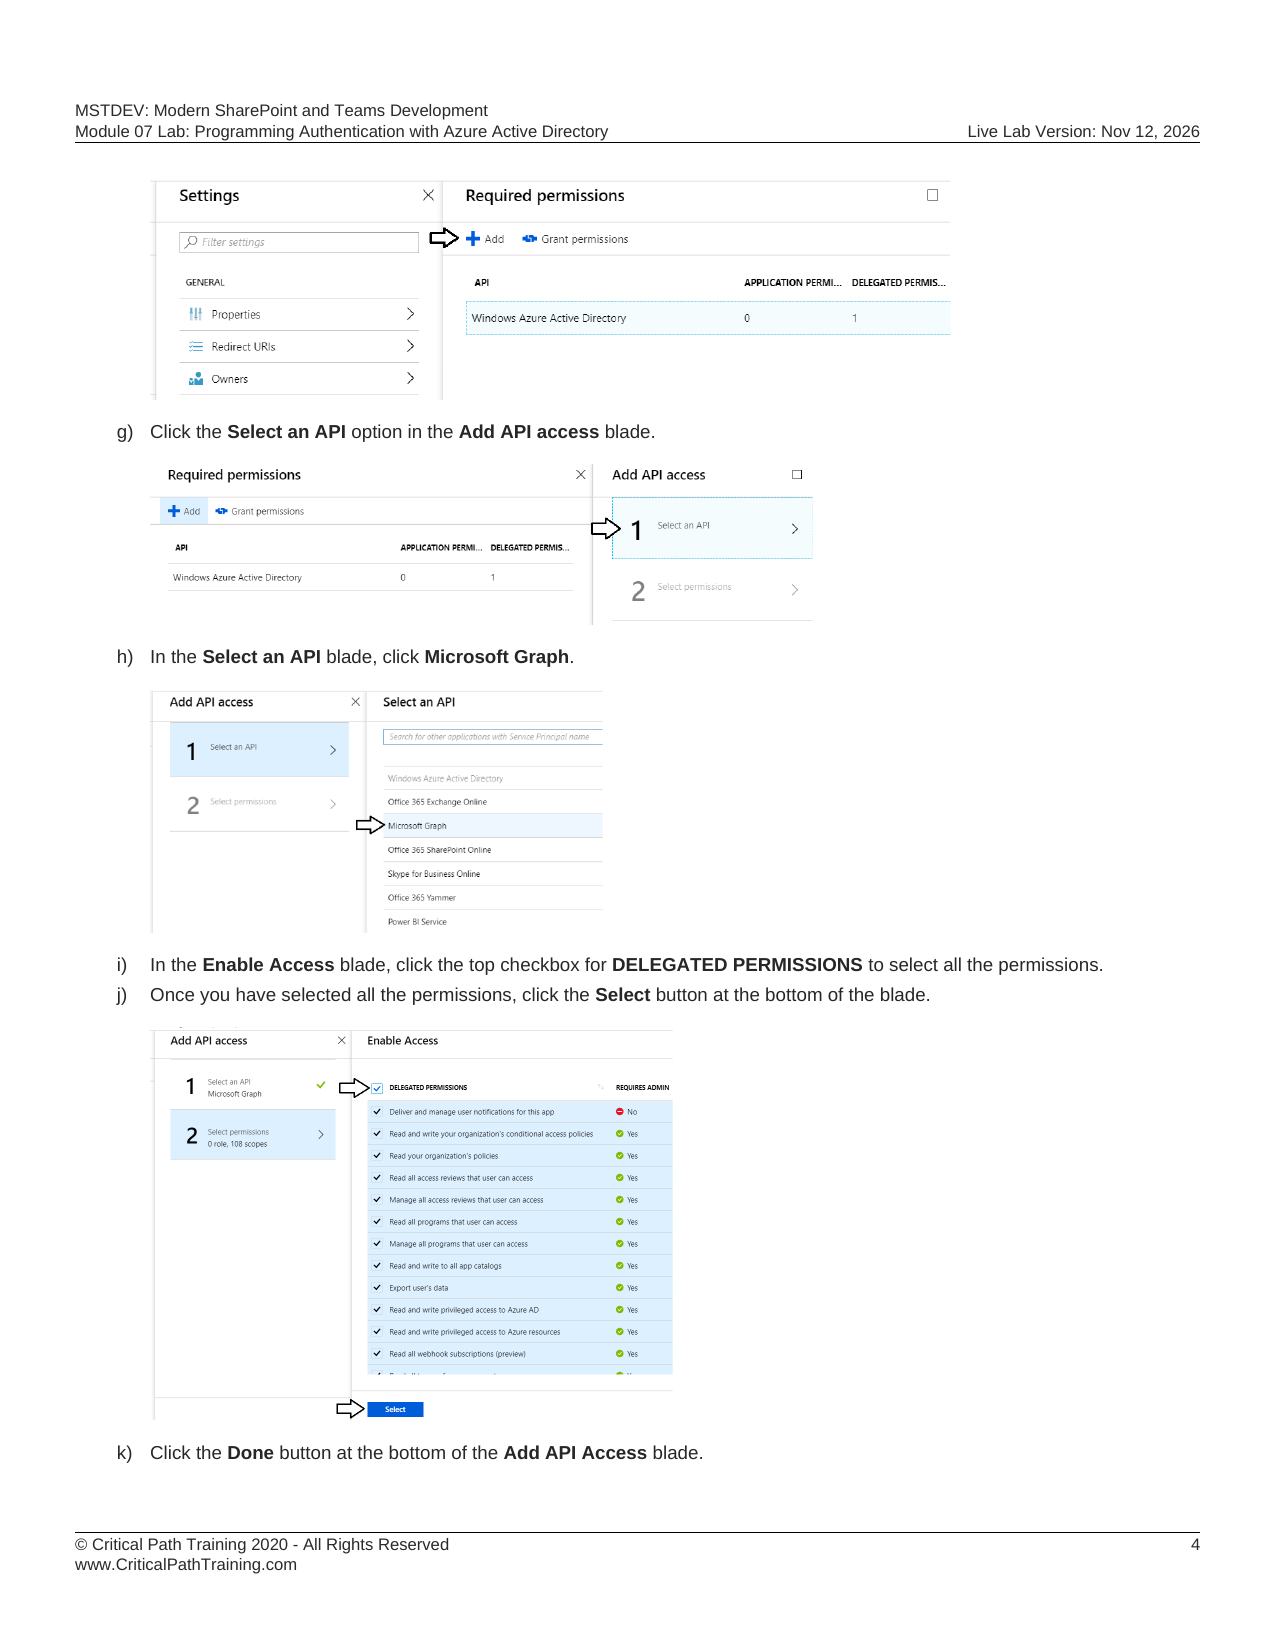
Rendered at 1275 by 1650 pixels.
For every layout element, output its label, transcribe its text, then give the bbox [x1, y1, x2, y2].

list Once you have selected all the permissions, click the Select button at the bottom of the blade. [117, 984, 1200, 1006]
list Click the Done button at the bottom of the Add API Access blade. [117, 1442, 1200, 1463]
picture [150, 464, 813, 625]
list In the Select an API blade, click Microsoft Graph. [117, 646, 1200, 668]
list Click the Select an API option in the Add API access blade. [117, 421, 1200, 443]
picture [150, 177, 951, 400]
list In the Enable Access blade, click the top checkbox for DELEGATED PERMISSIONS to select all the permissions. [117, 954, 1200, 976]
picture [150, 689, 603, 933]
picture [150, 1027, 673, 1420]
